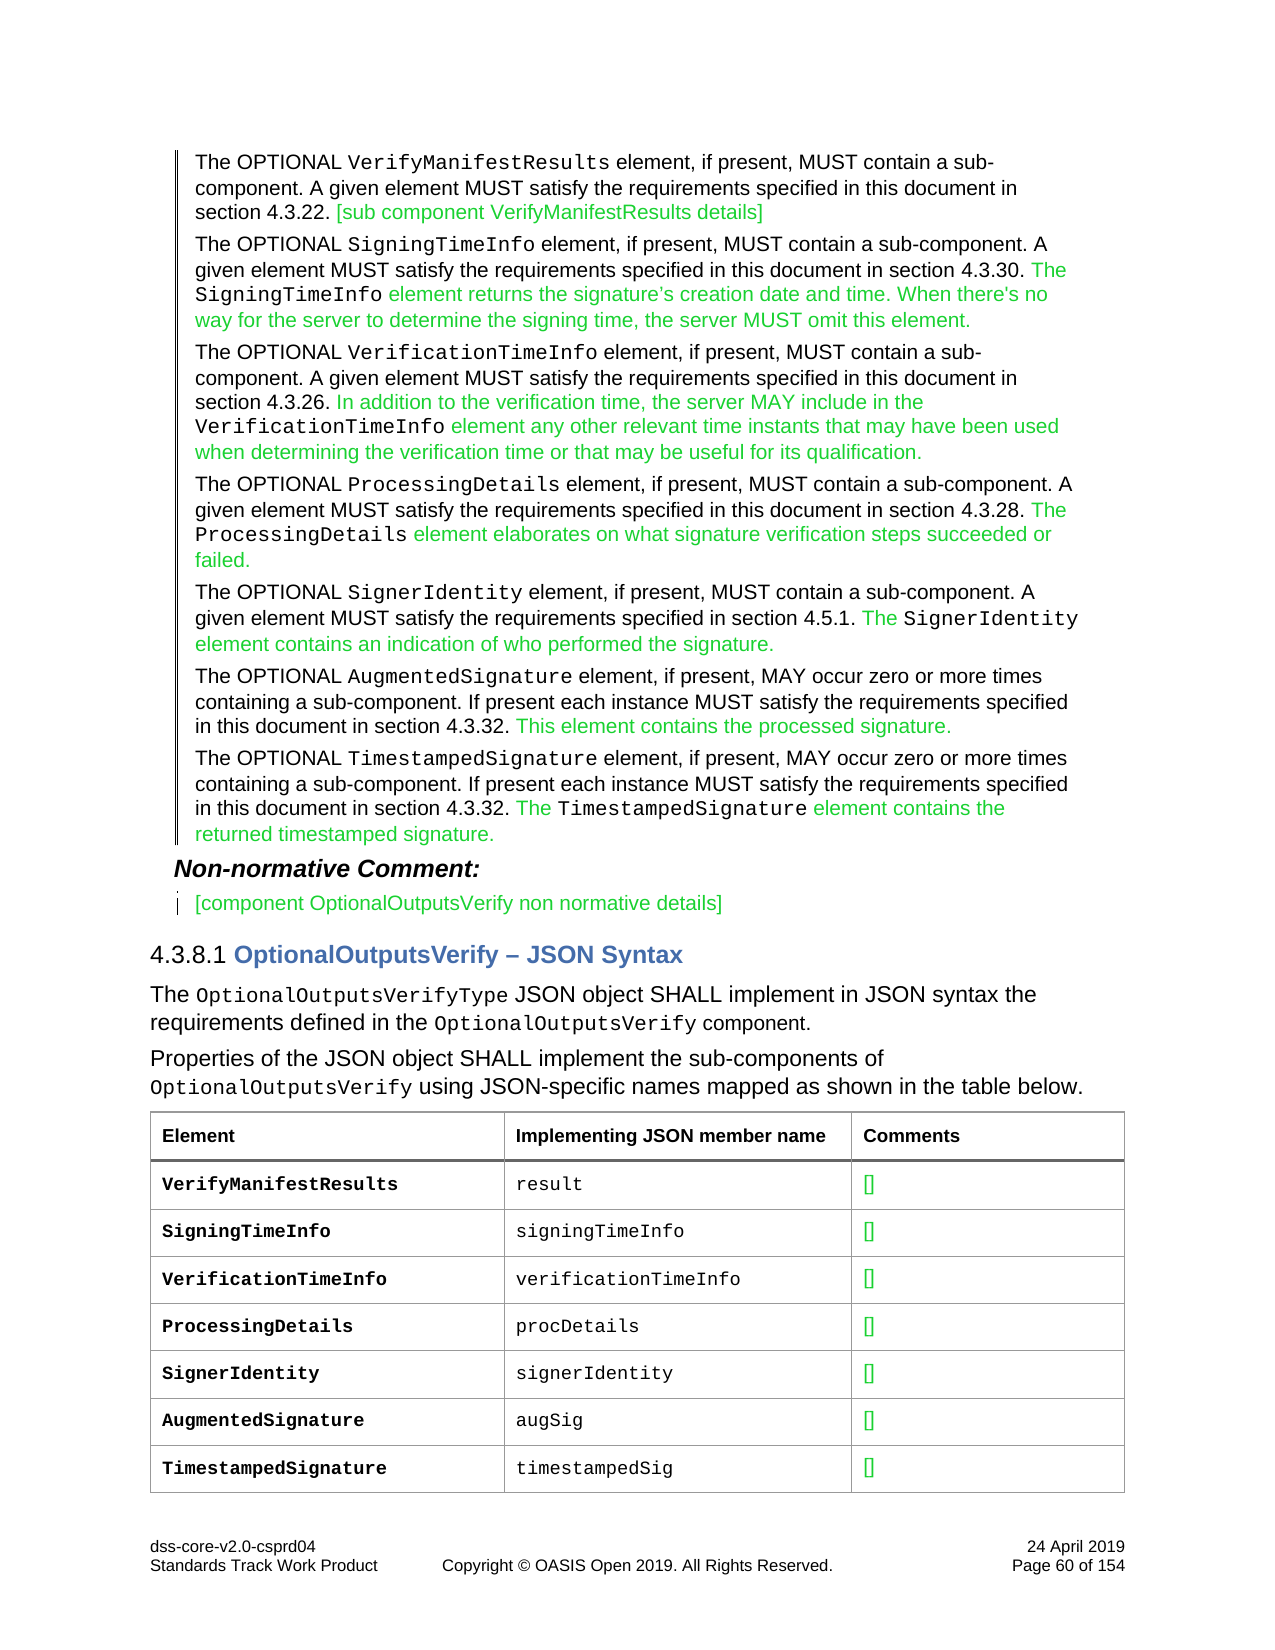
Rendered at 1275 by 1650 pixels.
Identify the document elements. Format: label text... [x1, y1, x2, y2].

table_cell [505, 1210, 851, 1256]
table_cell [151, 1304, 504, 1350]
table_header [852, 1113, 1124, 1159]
subtitle Non-normative Comment: [174, 854, 1125, 882]
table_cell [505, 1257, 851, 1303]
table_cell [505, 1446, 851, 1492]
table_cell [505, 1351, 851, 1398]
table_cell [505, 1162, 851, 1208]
text The OPTIONAL AugmentedSignature element, if present, MAY occur zero or more times containing a sub-component. If present each instance MUST satisfy the requirements specified in this document in section AugmentedSignature. [178, 664, 1080, 737]
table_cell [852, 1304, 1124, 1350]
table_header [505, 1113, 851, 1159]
text The OPTIONAL ProcessingDetails element, if present, MUST contain a sub-component. A given element MUST satisfy the requirements specified in this document in section ProcessingDetails. [178, 472, 1080, 571]
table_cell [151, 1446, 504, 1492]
subtitle OptionalOutputsVerify – JSON Syntax [150, 940, 1125, 968]
text The OPTIONAL SigningTimeInfo element, if present, MUST contain a sub-component. A given element MUST satisfy the requirements specified in this document in section SigningTimeInfo. [178, 232, 1080, 332]
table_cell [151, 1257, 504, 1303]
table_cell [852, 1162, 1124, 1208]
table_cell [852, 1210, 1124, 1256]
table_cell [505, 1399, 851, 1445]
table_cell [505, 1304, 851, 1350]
text The OPTIONAL VerifyManifestResults element, if present, MUST contain a sub-component. A given element MUST satisfy the requirements specified in this document in section VerifyManifestResults. [178, 150, 1080, 224]
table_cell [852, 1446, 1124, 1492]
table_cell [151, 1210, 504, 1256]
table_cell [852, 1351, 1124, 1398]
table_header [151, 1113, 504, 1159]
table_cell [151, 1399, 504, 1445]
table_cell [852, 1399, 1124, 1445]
text The OptionalOutputsVerifyType JSON object SHALL implement in JSON syntax the requirements defined in the OptionalOutputsVerify component. [150, 981, 1125, 1036]
text The OPTIONAL TimestampedSignature element, if present, MAY occur zero or more times containing a sub-component. If present each instance MUST satisfy the requirements specified in this document in section AugmentedSignature. [178, 746, 1080, 845]
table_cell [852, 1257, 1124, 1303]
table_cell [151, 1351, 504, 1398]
text The OPTIONAL VerificationTimeInfo element, if present, MUST contain a sub-component. A given element MUST satisfy the requirements specified in this document in section VerificationTimeInfo. [178, 340, 1080, 463]
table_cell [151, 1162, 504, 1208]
text Properties of the JSON object SHALL implement the sub-components of OptionalOutputsVerify using JSON-specific names mapped as shown in the table below. [150, 1045, 1125, 1101]
text The OPTIONAL SignerIdentity element, if present, MUST contain a sub-component. A given element MUST satisfy the requirements specified in section NameID. [178, 580, 1080, 655]
